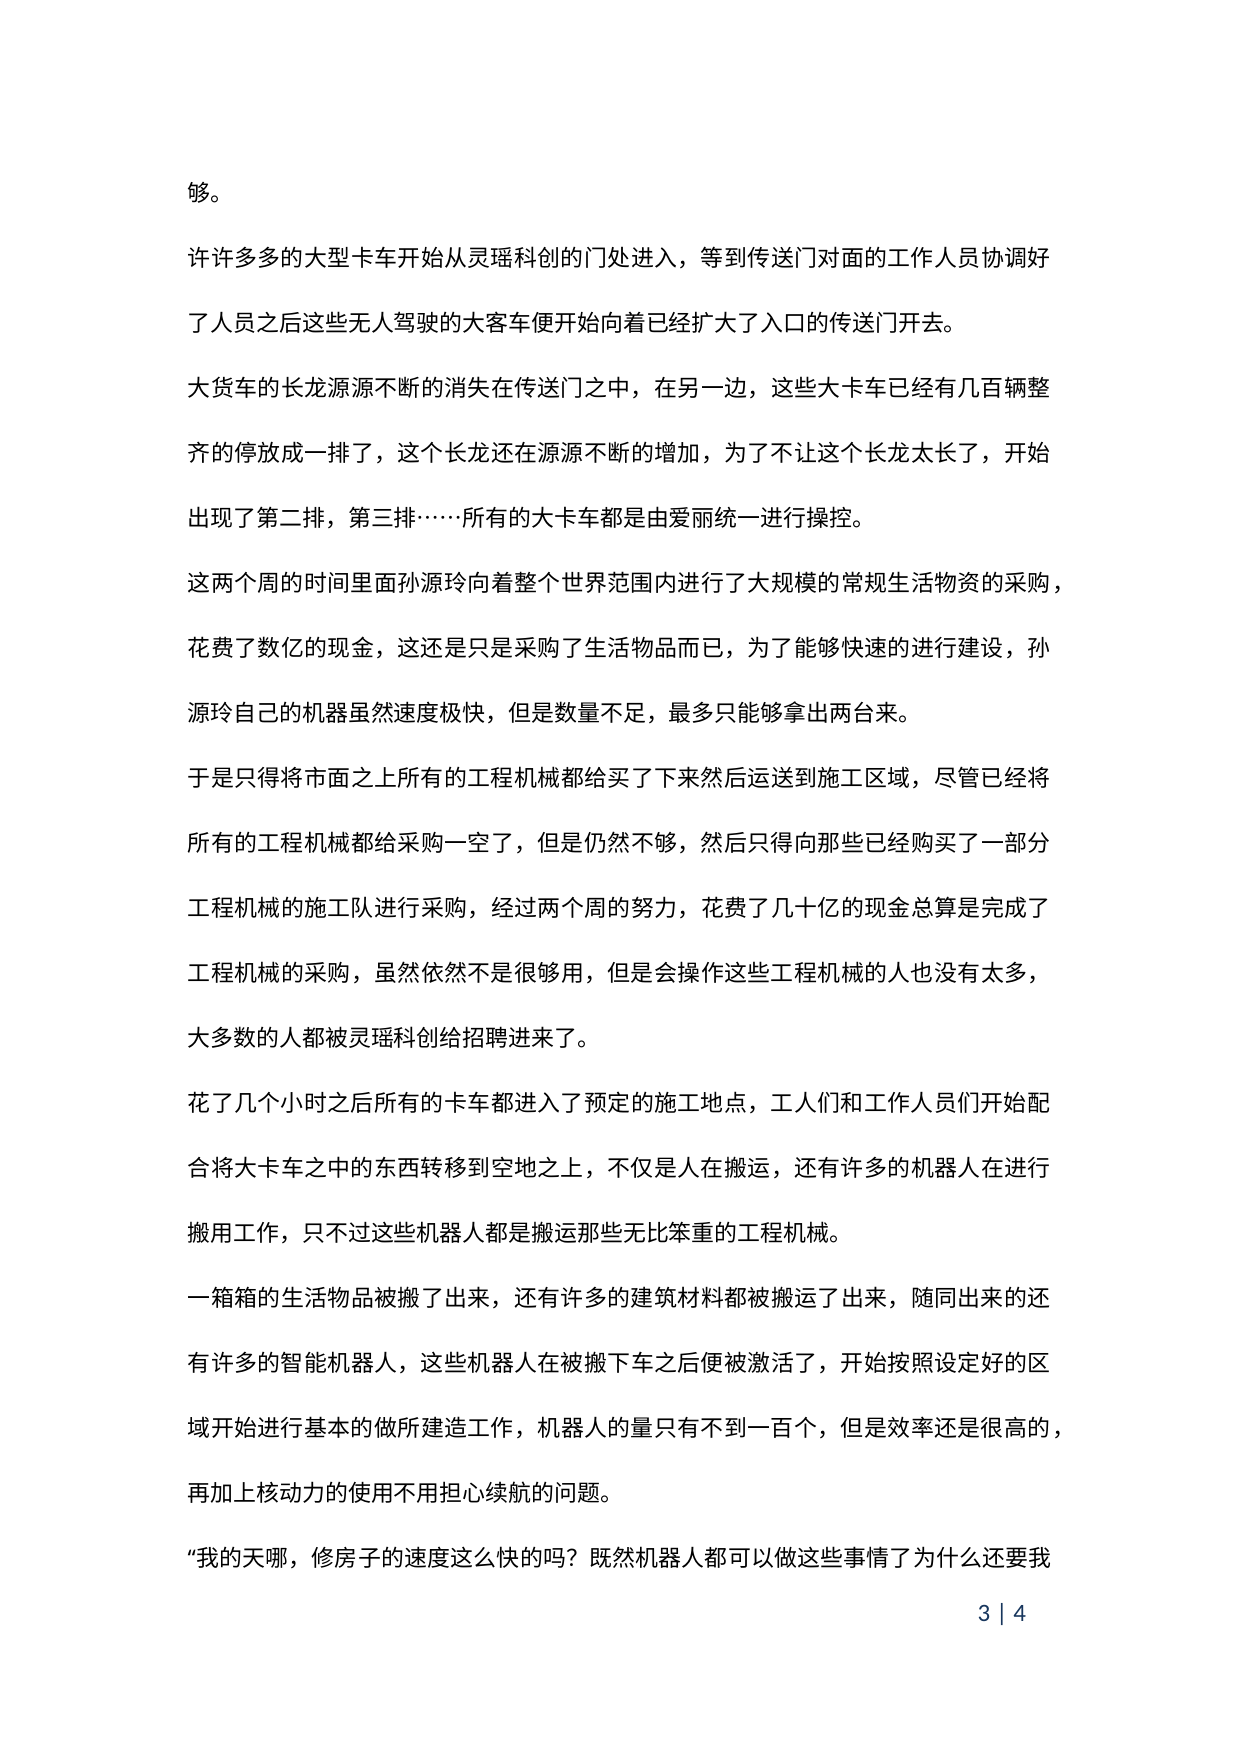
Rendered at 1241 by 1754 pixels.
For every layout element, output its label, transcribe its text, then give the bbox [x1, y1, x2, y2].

text 这两个周的时间里面孙源玲向着整个世界范围内进行了大规模的常规生活物资的采购，花费了数亿的现金，这还是只是采购了生活物品而已，为了能够快速的进行建设，孙源玲自己的机器虽然速度极快，但是数量不足，最多只能够拿出两台来。 [187, 548, 1053, 743]
text 于是只得将市面之上所有的工程机械都给买了下来然后运送到施工区域，尽管已经将所有的工程机械都给采购一空了，但是仍然不够，然后只得向那些已经购买了一部分工程机械的施工队进行采购，经过两个周的努力，花费了几十亿的现金总算是完成了工程机械的采购，虽然依然不是很够用，但是会操作这些工程机械的人也没有太多，大多数的人都被灵瑶科创给招聘进来了。 [187, 743, 1053, 1068]
text 大货车的长龙源源不断的消失在传送门之中，在另一边，这些大卡车已经有几百辆整齐的停放成一排了，这个长龙还在源源不断的增加，为了不让这个长龙太长了，开始出现了第二排，第三排……所有的大卡车都是由爱丽统一进行操控。 [187, 353, 1053, 548]
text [187, 1523, 1053, 1588]
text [187, 158, 1053, 223]
text 许许多多的大型卡车开始从灵瑶科创的门处进入，等到传送门对面的工作人员协调好了人员之后这些无人驾驶的大客车便开始向着已经扩大了入口的传送门开去。 [187, 223, 1053, 353]
text 一箱箱的生活物品被搬了出来，还有许多的建筑材料都被搬运了出来，随同出来的还有许多的智能机器人，这些机器人在被搬下车之后便被激活了，开始按照设定好的区域开始进行基本的做所建造工作，机器人的量只有不到一百个，但是效率还是很高的，再加上核动力的使用不用担心续航的问题。 [187, 1263, 1053, 1523]
text 花了几个小时之后所有的卡车都进入了预定的施工地点，工人们和工作人员们开始配合将大卡车之中的东西转移到空地之上，不仅是人在搬运，还有许多的机器人在进行搬用工作，只不过这些机器人都是搬运那些无比笨重的工程机械。 [187, 1068, 1053, 1263]
